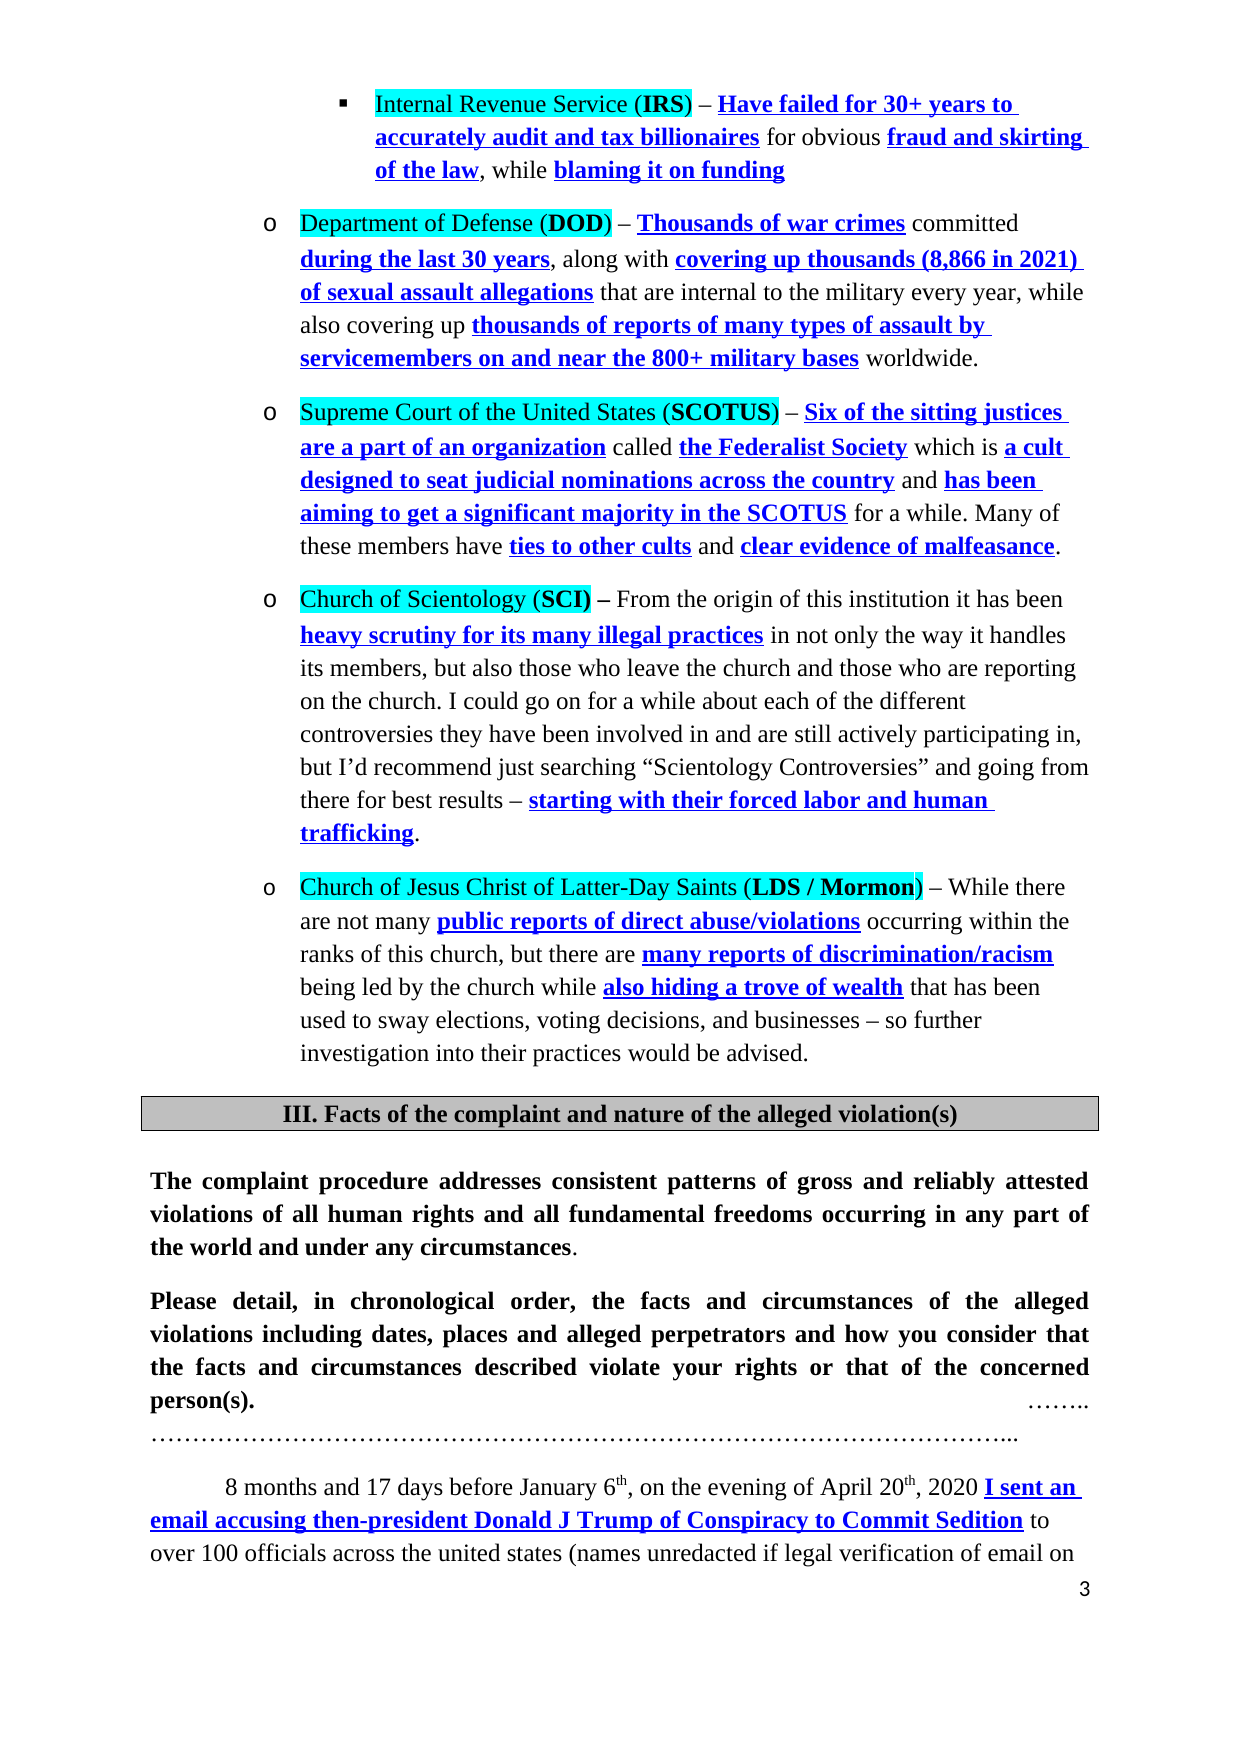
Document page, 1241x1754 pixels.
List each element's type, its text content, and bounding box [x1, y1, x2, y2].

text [150, 1472, 1090, 1567]
text The complaint procedure addresses consistent patterns of gross and reliably attested violations of all human rights and all fundamental freedoms occurring in any part of the world and under any circumstances. [150, 1166, 1090, 1261]
list Church of Jesus Christ of Latter-Day Saints (LDS / Mormon) – While there are not many public reports of direct abuse/violations occurring within the ranks of this church, but there are many reports of discrimination/racism being led by the church while also hiding a trove of wealth that has been used to sway elections, voting decisions, and businesses – so further investigation into their practices would be advised. [262, 872, 1090, 1067]
text Please detail, in chronological order, the facts and circumstances of the alleged violations including dates, places and alleged perpetrators and how you consider that the facts and circumstances described violate your rights or that of the concerned person(s). ……..…………………………………………………………………………………………... [150, 1286, 1090, 1447]
list Supreme Court of the United States (SCOTUS) – Six of the sitting justices are a part of an organization called the Federalist Society which is a cult designed to seat judicial nominations across the country and has been aiming to get a significant majority in the SCOTUS for a while. Many of these members have ties to other cults and clear evidence of malfeasance. [262, 397, 1090, 559]
list Church of Scientology (SCI) – From the origin of this institution it has been heavy scrutiny for its many illegal practices in not only the way it handles its members, but also those who leave the church and those who are reporting on the church. I could go on for a while about each of the different controversies they have been involved in and are still actively participating in, but I’d recommend just searching “Scientology Controversies” and going from there for best results – starting with their forced labor and human trafficking. [262, 584, 1090, 847]
list Department of Defense (DOD) – Thousands of war crimes committed during the last 30 years, along with covering up thousands (8,866 in 2021) of sexual assault allegations that are internal to the military every year, while also covering up thousands of reports of many types of assault by servicemembers on and near the 800+ military bases worldwide. [262, 208, 1090, 371]
text III. Facts of the complaint and nature of the alleged violation(s) [142, 1097, 1098, 1130]
list Internal Revenue Service (IRS) – Have failed for 30+ years to accurately audit and tax billionaires for obvious fraud and skirting of the law, while blaming it on funding [337, 89, 1090, 183]
